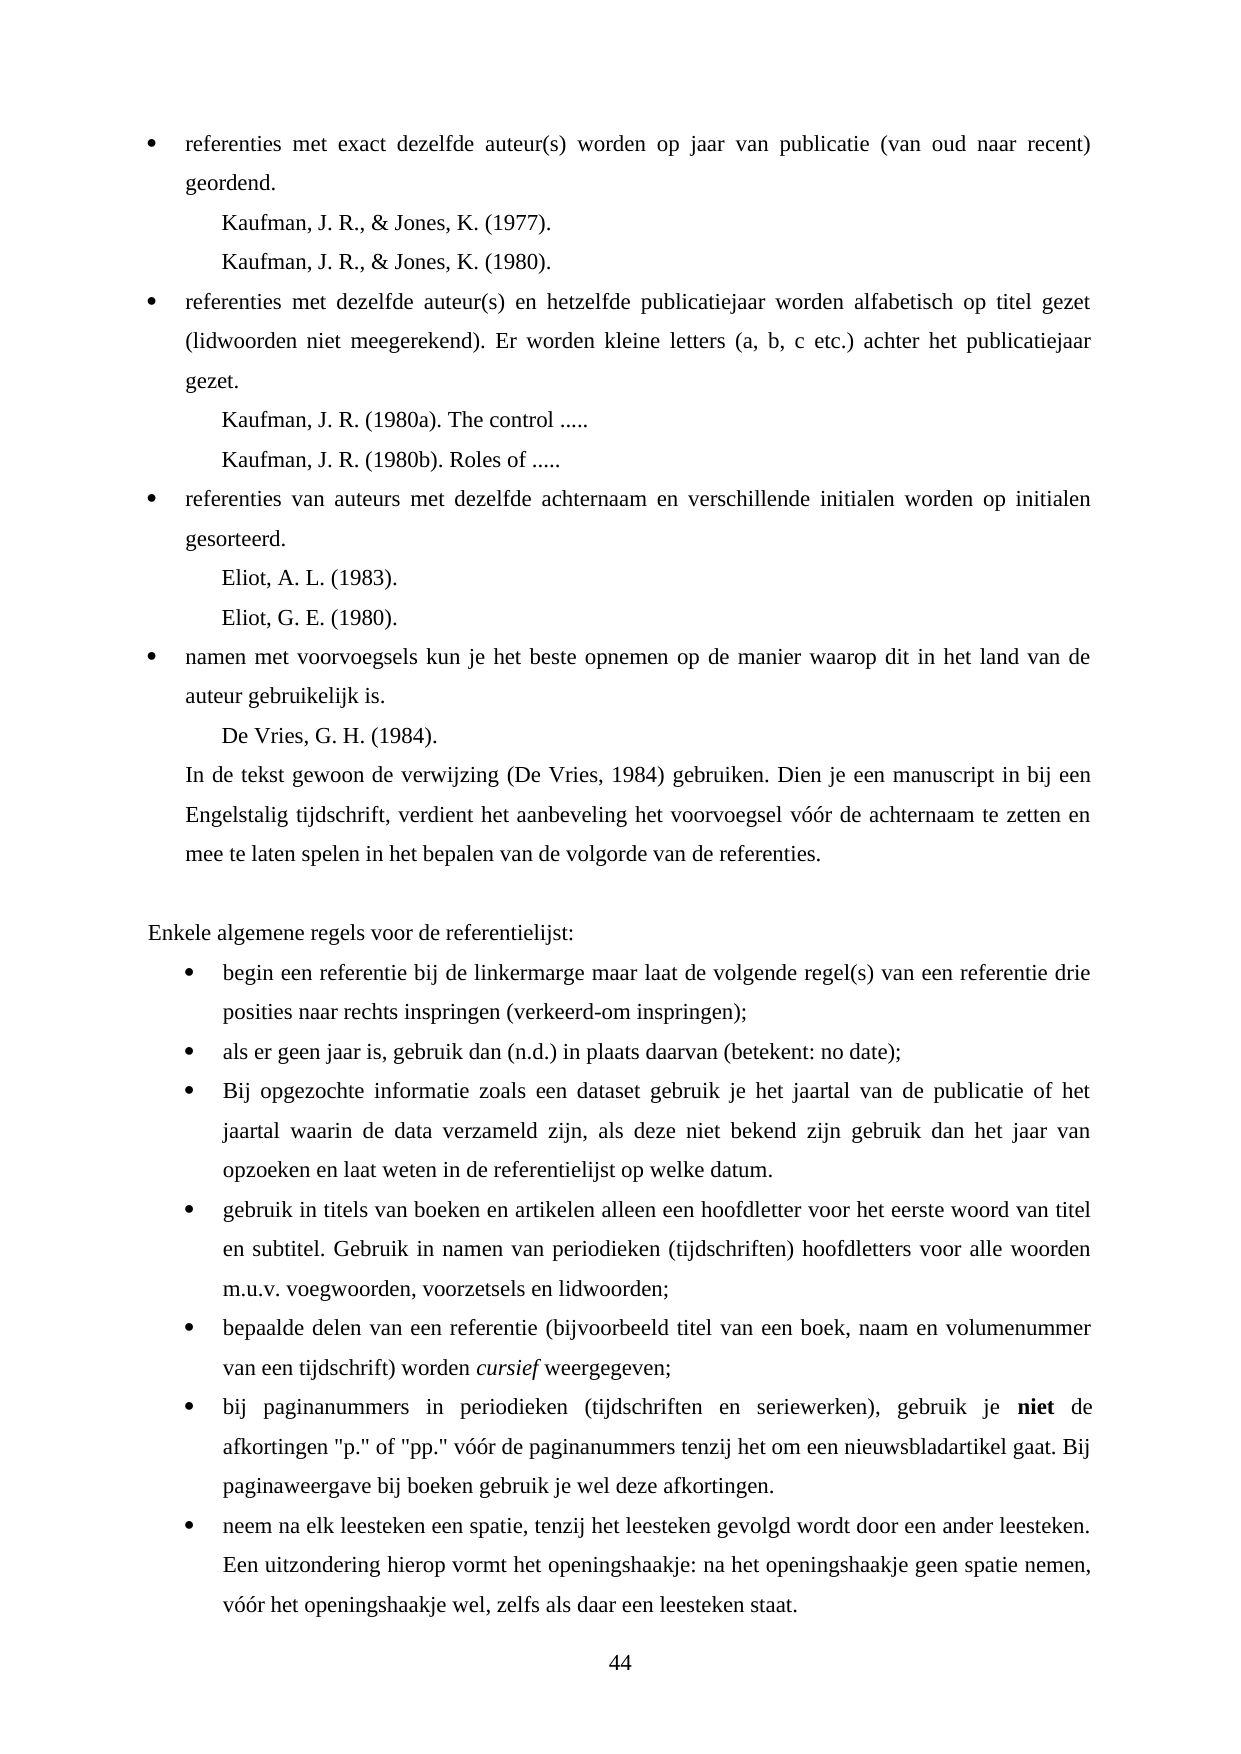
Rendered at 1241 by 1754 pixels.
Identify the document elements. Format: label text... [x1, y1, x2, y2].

text Kaufman, J. R. (1980a). The control ..... [148, 406, 1092, 433]
list referenties van auteurs met dezelfde achternaam en verschillende initialen worden op initialen gesorteerd. [148, 485, 1092, 551]
list gebruik in titels van boeken en artikelen alleen een hoofdletter voor het eerste woord van titel en subtitel. Gebruik in namen van periodieken (tijdschriften) hoofdletters voor alle woorden m.u.v. voegwoorden, voorzetsels en lidwoorden; [185, 1196, 1092, 1301]
list namen met voorvoegsels kun je het beste opnemen op de manier waarop dit in het land van de auteur gebruikelijk is. [148, 643, 1092, 709]
list referenties met exact dezelfde auteur(s) worden op jaar van publicatie (van oud naar recent) geordend. [148, 130, 1092, 196]
list begin een referentie bij de linkermarge maar laat de volgende regel(s) van een referentie drie posities naar rechts inspringen (verkeerd-om inspringen); [185, 959, 1092, 1025]
list Bij opgezochte informatie zoals een dataset gebruik je het jaartal van de publicatie of het jaartal waarin de data verzameld zijn, als deze niet bekend zijn gebruik dan het jaar van opzoeken en laat weten in de referentielijst op welke datum. [185, 1077, 1092, 1183]
list referenties met dezelfde auteur(s) en hetzelfde publicatiejaar worden alfabetisch op titel gezet (lidwoorden niet meegerekend). Er worden kleine letters (a, b, c etc.) achter het publicatiejaar gezet. [148, 288, 1092, 393]
list neem na elk leesteken een spatie, tenzij het leesteken gevolgd wordt door een ander leesteken. Een uitzondering hierop vormt het openingshaakje: na het openingshaakje geen spatie nemen, vóór het openingshaakje wel, zelfs als daar een leesteken staat. [185, 1512, 1092, 1617]
text Enkele algemene regels voor de referentielijst: [148, 919, 1092, 946]
text Kaufman, J. R., & Jones, K. (1977). [148, 209, 1092, 235]
text Eliot, A. L. (1983). [148, 564, 1092, 591]
text Kaufman, J. R. (1980b). Roles of ..... [148, 446, 1092, 472]
text Eliot, G. E. (1980). [148, 604, 1092, 630]
text De Vries, G. H. (1984). [148, 722, 1092, 748]
list als er geen jaar is, gebruik dan (n.d.) in plaats daarvan (betekent: no date); [185, 1038, 1092, 1064]
text Kaufman, J. R., & Jones, K. (1980). [148, 248, 1092, 275]
list bij paginanummers in periodieken (tijdschriften en seriewerken), gebruik je niet de afkortingen "p." of "pp." vóór de paginanummers tenzij het om een nieuwsbladartikel gaat. Bij paginaweergave bij boeken gebruik je wel deze afkortingen. [185, 1393, 1092, 1498]
list bepaalde delen van een referentie (bijvoorbeeld titel van een boek, naam en volumenummer van een tijdschrift) worden cursief weergegeven; [185, 1314, 1092, 1380]
text In de tekst gewoon de verwijzing (De Vries, 1984) gebruiken. Dien je een manuscript in bij een Engelstalig tijdschrift, verdient het aanbeveling het voorvoegsel vóór de achternaam te zetten en mee te laten spelen in het bepalen van de volgorde van de referenties. [185, 762, 1092, 867]
